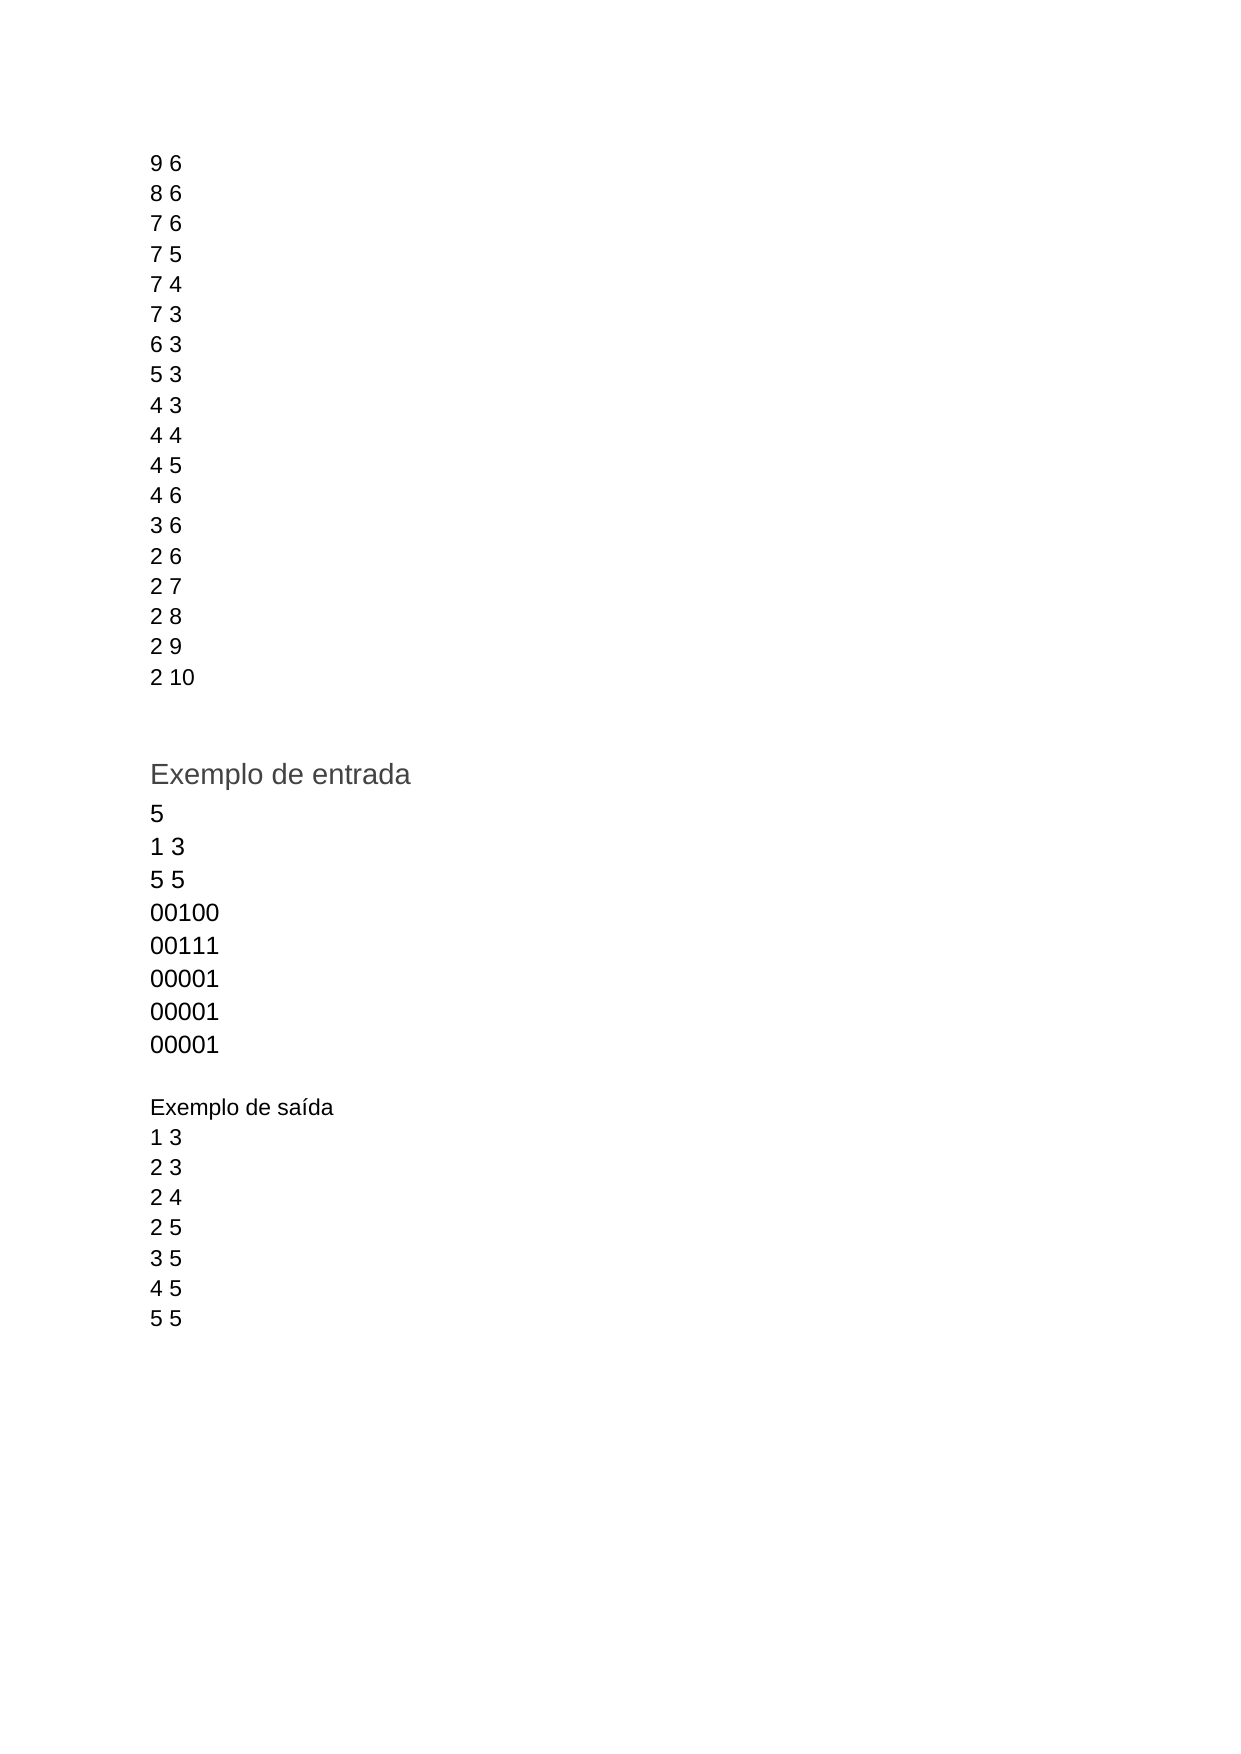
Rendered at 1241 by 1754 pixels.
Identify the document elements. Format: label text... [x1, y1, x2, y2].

text 1 3 [150, 1124, 1090, 1150]
text 00001 [150, 1030, 1090, 1059]
text 3 6 [150, 512, 1090, 539]
text 2 5 [150, 1214, 1090, 1241]
text 2 10 [150, 663, 1090, 690]
text 5 5 [150, 1305, 1090, 1331]
text 00111 [150, 931, 1090, 960]
text 5 3 [150, 361, 1090, 388]
text 5 [150, 799, 1090, 828]
text 00100 [150, 898, 1090, 927]
text 4 5 [150, 1275, 1090, 1301]
text 2 8 [150, 603, 1090, 629]
text 2 6 [150, 543, 1090, 569]
text 4 6 [150, 482, 1090, 509]
text 1 3 [150, 832, 1090, 861]
text 7 3 [150, 301, 1090, 327]
text 3 5 [150, 1244, 1090, 1271]
text 2 9 [150, 633, 1090, 660]
text 8 6 [150, 180, 1090, 207]
text 7 6 [150, 210, 1090, 237]
text 00001 [150, 997, 1090, 1026]
text 4 4 [150, 422, 1090, 448]
text 2 4 [150, 1184, 1090, 1211]
text 9 6 [150, 150, 1090, 176]
text Exemplo de saída [150, 1093, 1090, 1120]
text 7 4 [150, 271, 1090, 297]
text 2 7 [150, 573, 1090, 599]
text 7 5 [150, 241, 1090, 267]
text 6 3 [150, 331, 1090, 358]
text 4 5 [150, 452, 1090, 478]
text 2 3 [150, 1154, 1090, 1180]
text 00001 [150, 964, 1090, 993]
text 4 3 [150, 392, 1090, 418]
subtitle Exemplo de entrada [150, 757, 1090, 791]
text 5 5 [150, 865, 1090, 894]
